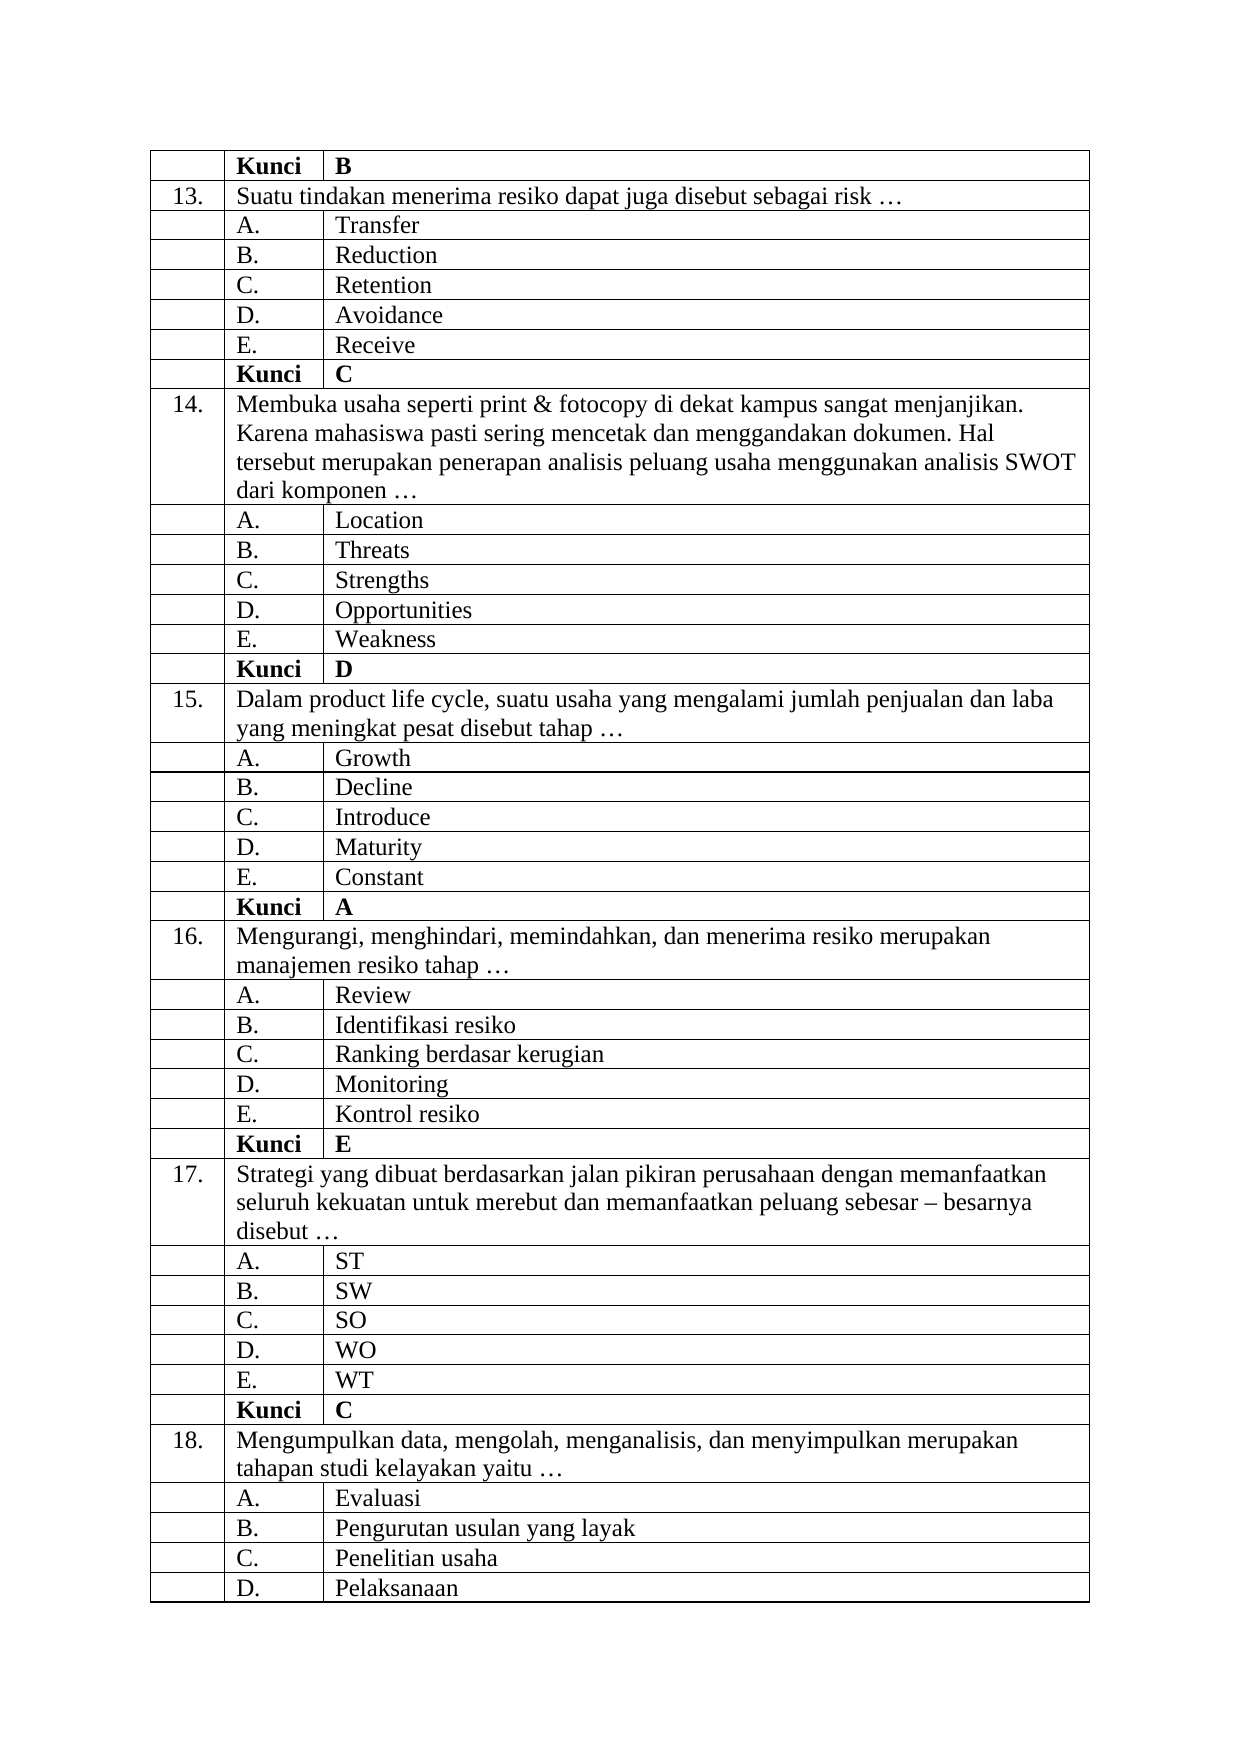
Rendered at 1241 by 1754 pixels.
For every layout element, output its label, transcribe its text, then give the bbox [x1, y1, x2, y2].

table_cell [151, 862, 224, 891]
table_cell WT [324, 1365, 1089, 1394]
table_cell Ranking berdasar kerugian [324, 1040, 1089, 1068]
table_cell C. [225, 565, 323, 594]
table_cell Threats [324, 535, 1089, 564]
table_cell Suatu tindakan menerima resiko dapat juga disebut sebagai risk … [225, 181, 1089, 209]
table_cell [151, 535, 224, 564]
table_cell Opportunities [324, 595, 1089, 623]
table_cell Avoidance [324, 300, 1089, 329]
table_cell B [324, 151, 1089, 180]
table_cell Mengumpulkan data, mengolah, menganalisis, dan menyimpulkan merupakan tahapan studi kelayakan yaitu … [225, 1425, 1089, 1482]
table_cell [151, 240, 224, 269]
table_cell [151, 211, 224, 239]
table_cell WO [324, 1335, 1089, 1364]
table_cell Kunci [225, 892, 323, 920]
table_cell Identifikasi resiko [324, 1010, 1089, 1038]
table_cell B. [225, 1276, 323, 1304]
table_cell Kunci [225, 1129, 323, 1158]
table_cell Dalam product life cycle, suatu usaha yang mengalami jumlah penjualan dan laba yang meningkat pesat disebut tahap … [225, 684, 1089, 742]
table_cell B. [225, 1513, 323, 1542]
table_cell [151, 1276, 224, 1304]
table_cell E [324, 1129, 1089, 1158]
table_cell [151, 151, 224, 180]
table_cell Pengurutan usulan yang layak [324, 1513, 1089, 1542]
table_cell [151, 1513, 224, 1542]
table_cell E. [225, 330, 323, 358]
table_cell C. [225, 802, 323, 831]
table_cell Review [324, 980, 1089, 1009]
table_cell [151, 565, 224, 594]
table_cell [151, 360, 224, 388]
table_cell Retention [324, 270, 1089, 299]
table_cell Location [324, 505, 1089, 534]
table_cell A. [225, 743, 323, 771]
table_cell C. [225, 270, 323, 299]
table_cell [151, 330, 224, 358]
table_cell Membuka usaha seperti print & fotocopy di dekat kampus sangat menjanjikan. Karena mahasiswa pasti sering mencetak dan menggandakan dokumen. Hal tersebut merupakan penerapan analisis peluang usaha menggunakan analisis SWOT dari komponen … [225, 389, 1089, 504]
table_cell Pelaksanaan [324, 1573, 1089, 1601]
table_cell C. [225, 1306, 323, 1334]
table_cell [151, 300, 224, 329]
table_cell 18. [151, 1425, 224, 1482]
table_cell SW [324, 1276, 1089, 1304]
table_cell [151, 505, 224, 534]
table_cell [151, 1306, 224, 1334]
table_cell Monitoring [324, 1069, 1089, 1098]
table_cell [151, 270, 224, 299]
table_cell Evaluasi [324, 1483, 1089, 1512]
table_cell E. [225, 862, 323, 891]
table_cell D. [225, 1069, 323, 1098]
table_cell C [324, 1395, 1089, 1424]
table_cell A [324, 892, 1089, 920]
table_cell [151, 1069, 224, 1098]
table_cell Decline [324, 773, 1089, 801]
table_cell Strengths [324, 565, 1089, 594]
table_cell Maturity [324, 832, 1089, 861]
table_cell [151, 1129, 224, 1158]
table_cell [151, 1246, 224, 1275]
table_cell D [324, 654, 1089, 683]
table_cell D. [225, 832, 323, 861]
table_cell [151, 892, 224, 920]
table_cell D. [225, 300, 323, 329]
table_cell 16. [151, 921, 224, 979]
table_cell C. [225, 1040, 323, 1068]
table_cell A. [225, 1246, 323, 1275]
table_cell B. [225, 240, 323, 269]
table_cell 15. [151, 684, 224, 742]
table_cell B. [225, 535, 323, 564]
table_cell [151, 802, 224, 831]
table_cell B. [225, 773, 323, 801]
table_cell [151, 625, 224, 653]
table_cell [151, 1395, 224, 1424]
table_cell [151, 743, 224, 771]
table_cell Kunci [225, 654, 323, 683]
table_cell E. [225, 1365, 323, 1394]
table_cell Mengurangi, menghindari, memindahkan, dan menerima resiko merupakan manajemen resiko tahap … [225, 921, 1089, 979]
table_cell A. [225, 980, 323, 1009]
table_cell Receive [324, 330, 1089, 358]
table_cell E. [225, 625, 323, 653]
table_cell [151, 1099, 224, 1128]
table_cell B. [225, 1010, 323, 1038]
table_cell [151, 595, 224, 623]
table_cell D. [225, 595, 323, 623]
table_cell A. [225, 505, 323, 534]
table_cell A. [225, 211, 323, 239]
table_cell A. [225, 1483, 323, 1512]
table_cell Reduction [324, 240, 1089, 269]
table_cell Kunci [225, 1395, 323, 1424]
table_cell Kunci [225, 360, 323, 388]
table_cell [151, 1335, 224, 1364]
table_cell Kunci [225, 151, 323, 180]
table_cell SO [324, 1306, 1089, 1334]
table_cell Penelitian usaha [324, 1543, 1089, 1572]
table_cell [151, 1365, 224, 1394]
table_cell [151, 773, 224, 801]
table_cell [151, 654, 224, 683]
table_cell C [324, 360, 1089, 388]
table_cell Growth [324, 743, 1089, 771]
table_cell Weakness [324, 625, 1089, 653]
table_cell [151, 1573, 224, 1601]
table_cell 17. [151, 1159, 224, 1245]
table_cell [151, 832, 224, 861]
table_cell [151, 1010, 224, 1038]
table_cell [151, 980, 224, 1009]
table_cell Strategi yang dibuat berdasarkan jalan pikiran perusahaan dengan memanfaatkan seluruh kekuatan untuk merebut dan memanfaatkan peluang sebesar – besarnya disebut … [225, 1159, 1089, 1245]
table_cell D. [225, 1573, 323, 1601]
table_cell D. [225, 1335, 323, 1364]
table_cell [151, 1040, 224, 1068]
table_cell ST [324, 1246, 1089, 1275]
table_cell [151, 1483, 224, 1512]
table_cell Introduce [324, 802, 1089, 831]
table_cell [151, 1543, 224, 1572]
table_cell E. [225, 1099, 323, 1128]
table_cell 14. [151, 389, 224, 504]
table_cell Kontrol resiko [324, 1099, 1089, 1128]
table_cell 13. [151, 181, 224, 209]
table_cell Constant [324, 862, 1089, 891]
table_cell C. [225, 1543, 323, 1572]
table_cell Transfer [324, 211, 1089, 239]
